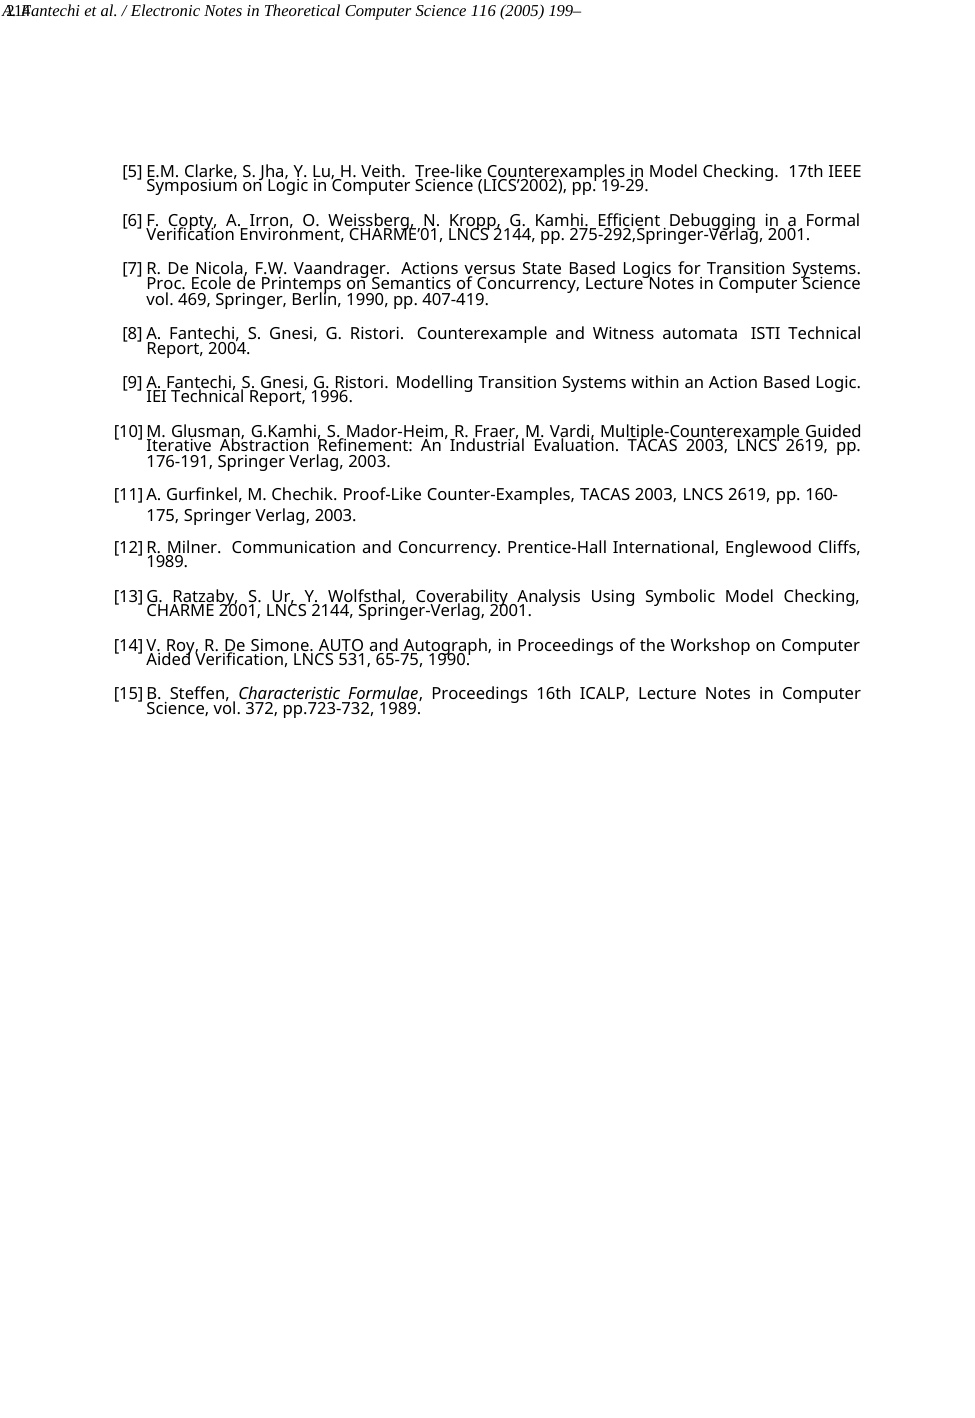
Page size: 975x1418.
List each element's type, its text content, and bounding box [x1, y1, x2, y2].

list A. Fantechi, S. Gnesi, G. Ristori. Counterexample and Witness automata ISTI Technical Report, 2004. [122, 327, 861, 359]
list V. Roy, R. De Simone. AUTO and Autograph, in Proceedings of the Workshop on Computer Aided Verification, LNCS 531, 65-75, 1990. [113, 638, 861, 670]
list R. De Nicola, F.W. Vaandrager. Actions versus State Based Logics for Transition Systems. Proc. Ecole de Printemps on Semantics of Concurrency, Lecture Notes in Computer Science vol. 469, Springer, Berlin, 1990, pp. 407-419. [122, 262, 862, 310]
list B. Steffen, Characteristic Formulae, Proceedings 16th ICALP, Lecture Notes in Computer Science, vol. 372, pp.723-732, 1989. [113, 687, 862, 719]
list R. Milner. Communication and Concurrency. Prentice-Hall International, Englewood Cliffs, 1989. [113, 540, 861, 573]
text 175, Springer Verlag, 2003. [146, 505, 904, 525]
list G. Ratzaby, S. Ur, Y. Wolfsthal, Coverability Analysis Using Symbolic Model Checking, CHARME 2001, LNCS 2144, Springer-Verlag, 2001. [113, 589, 862, 621]
list M. Glusman, G.Kamhi, S. Mador-Heim, R. Fraer, M. Vardi, Multiple-Counterexample Guided Iterative Abstraction Refinement: An Industrial Evaluation. TACAS 2003, LNCS 2619, pp. 176-191, Springer Verlag, 2003. [113, 424, 862, 473]
list F. Copty, A. Irron, O. Weissberg, N. Kropp, G. Kamhi. Efficient Debugging in a Formal Verification Environment, CHARME’01, LNCS 2144, pp. 275-292,Springer-Verlag, 2001. [122, 213, 861, 245]
list A. Gurfinkel, M. Chechik. Proof-Like Counter-Examples, TACAS 2003, LNCS 2619, pp. 160- [113, 484, 904, 505]
list A. Fantechi, S. Gnesi, G. Ristori. Modelling Transition Systems within an Action Based Logic. IEI Technical Report, 1996. [122, 376, 861, 408]
list E.M. Clarke, S. Jha, Y. Lu, H. Veith. Tree-like Counterexamples in Model Checking. 17th IEEE Symposium on Logic in Computer Science (LICS’2002), pp. 19-29. [122, 164, 862, 196]
